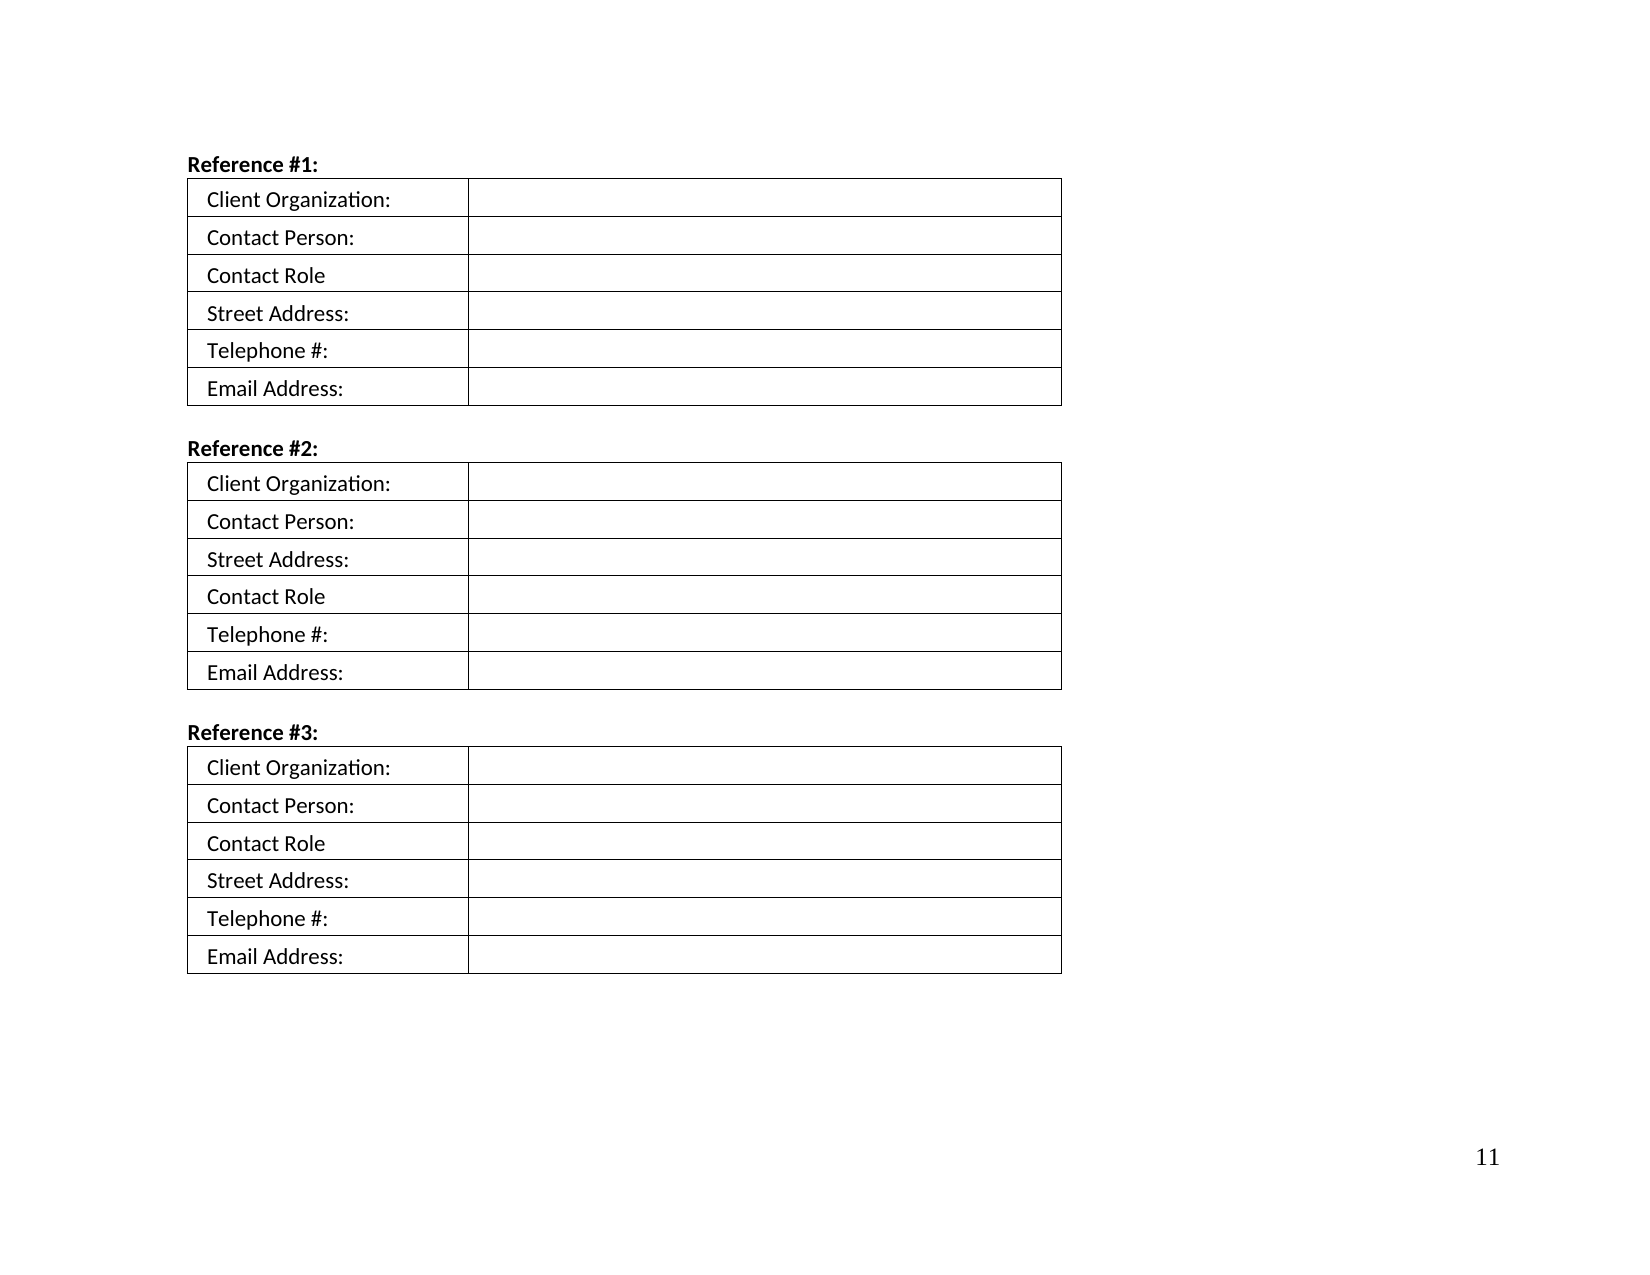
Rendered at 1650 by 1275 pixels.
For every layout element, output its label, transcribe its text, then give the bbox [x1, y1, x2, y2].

table_cell [469, 255, 1061, 291]
table_cell Telephone #: [188, 898, 468, 935]
table_cell [469, 330, 1061, 367]
table_cell [469, 898, 1061, 935]
table_cell Email Address: [188, 368, 468, 405]
table_cell Telephone #: [188, 330, 468, 367]
table_cell [469, 785, 1061, 822]
table_cell Telephone #: [188, 614, 468, 651]
table_cell Street Address: [188, 539, 468, 575]
table_cell [469, 217, 1061, 254]
table_header Client Organization: [188, 179, 468, 216]
table_cell Contact Role [188, 823, 468, 859]
table_cell [469, 501, 1061, 538]
table_cell Contact Role [188, 255, 468, 291]
table_cell Contact Person: [188, 501, 468, 538]
table_header [469, 463, 1061, 500]
table_cell Email Address: [188, 936, 468, 973]
table_header [469, 747, 1061, 784]
text Reference #2: [187, 434, 1500, 462]
table_header Client Organization: [188, 463, 468, 500]
table_cell Contact Role [188, 576, 468, 613]
table_cell [469, 368, 1061, 405]
table_cell Contact Person: [188, 785, 468, 822]
table_cell [469, 292, 1061, 329]
table_cell [469, 539, 1061, 575]
table_cell [469, 614, 1061, 651]
table_cell Street Address: [188, 860, 468, 897]
table_cell Street Address: [188, 292, 468, 329]
table_cell [469, 652, 1061, 689]
table_cell Contact Person: [188, 217, 468, 254]
table_header [469, 179, 1061, 216]
text Reference #1: [187, 150, 1500, 178]
table_cell [469, 860, 1061, 897]
table_cell Email Address: [188, 652, 468, 689]
table_cell [469, 576, 1061, 613]
text Reference #3: [187, 718, 1500, 746]
table_header Client Organization: [188, 747, 468, 784]
table_cell [469, 936, 1061, 973]
table_cell [469, 823, 1061, 859]
